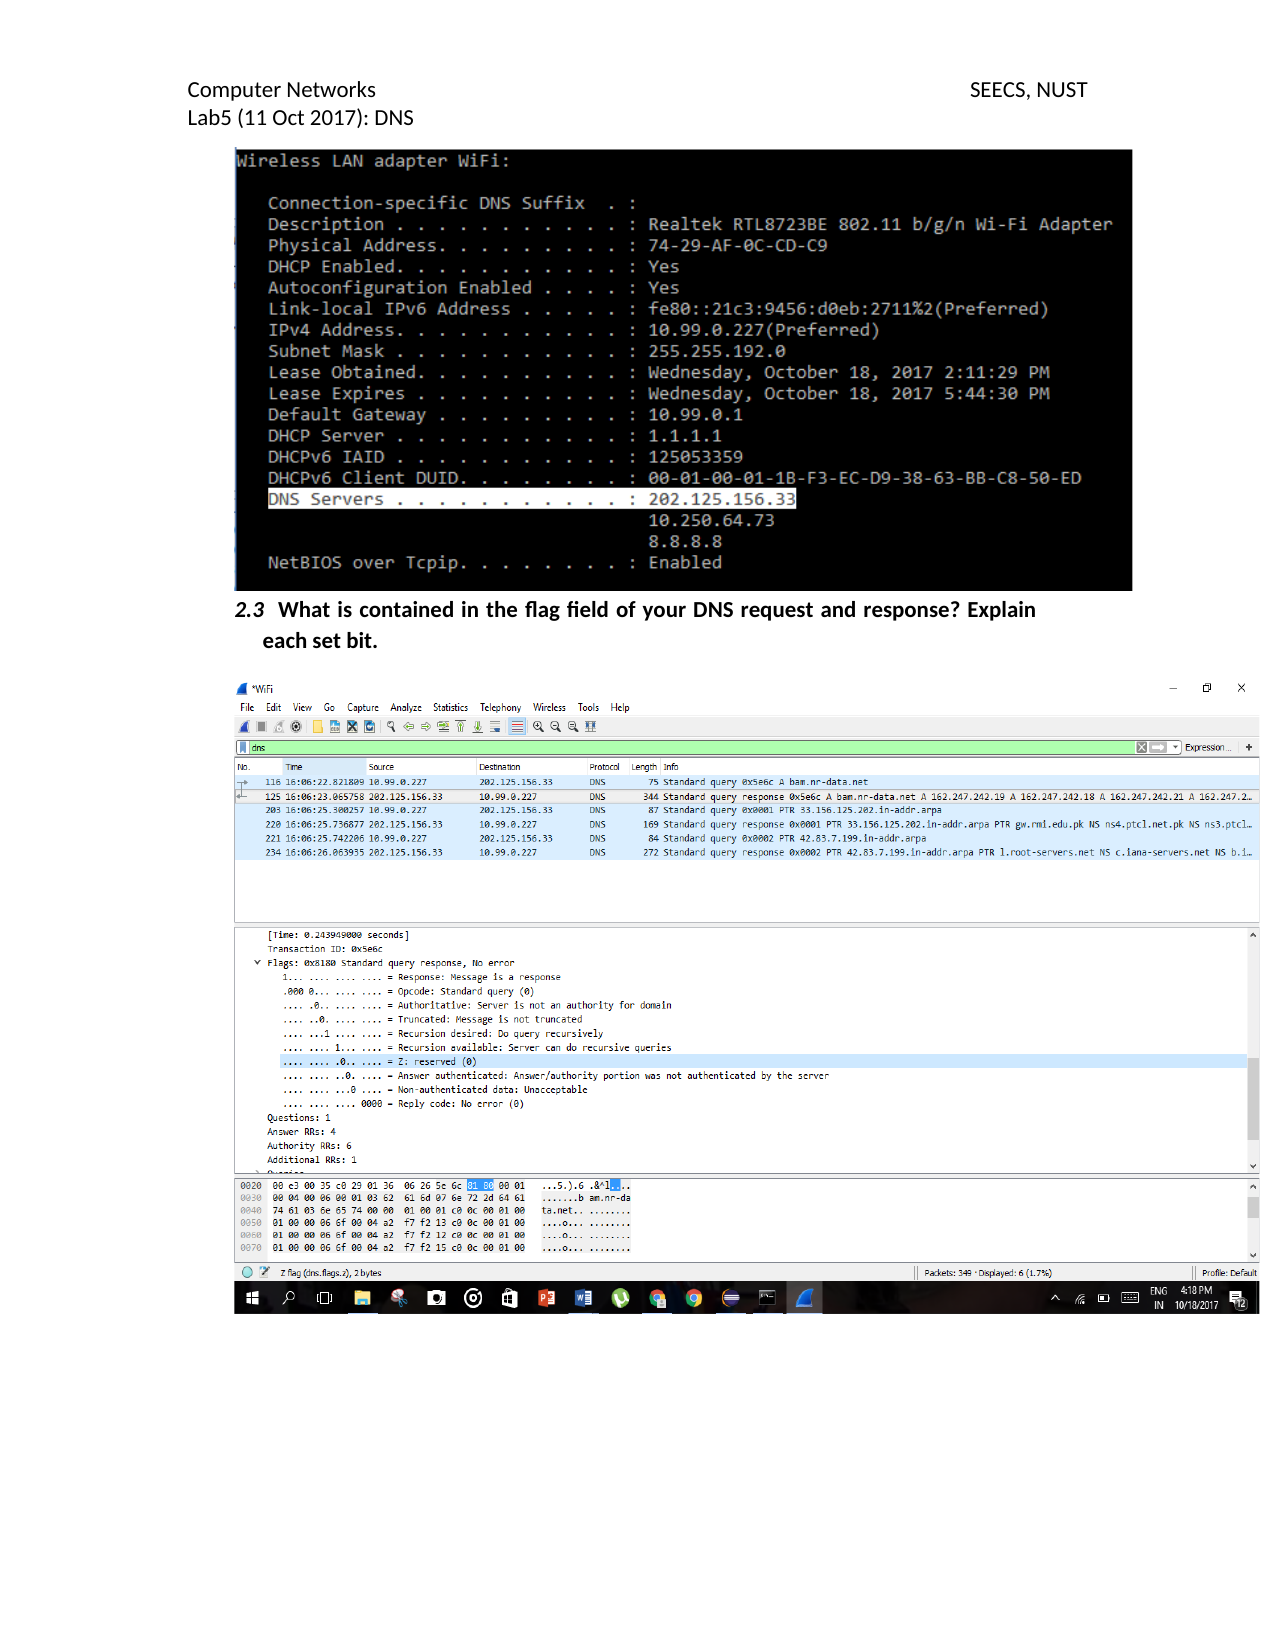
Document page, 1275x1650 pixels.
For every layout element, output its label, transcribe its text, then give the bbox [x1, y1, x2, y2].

text 2.3 What is contained in the flag field of your DNS request and response? Explain each set bit. [234, 595, 1037, 655]
picture [234, 679, 1260, 1314]
picture [234, 147, 1133, 591]
